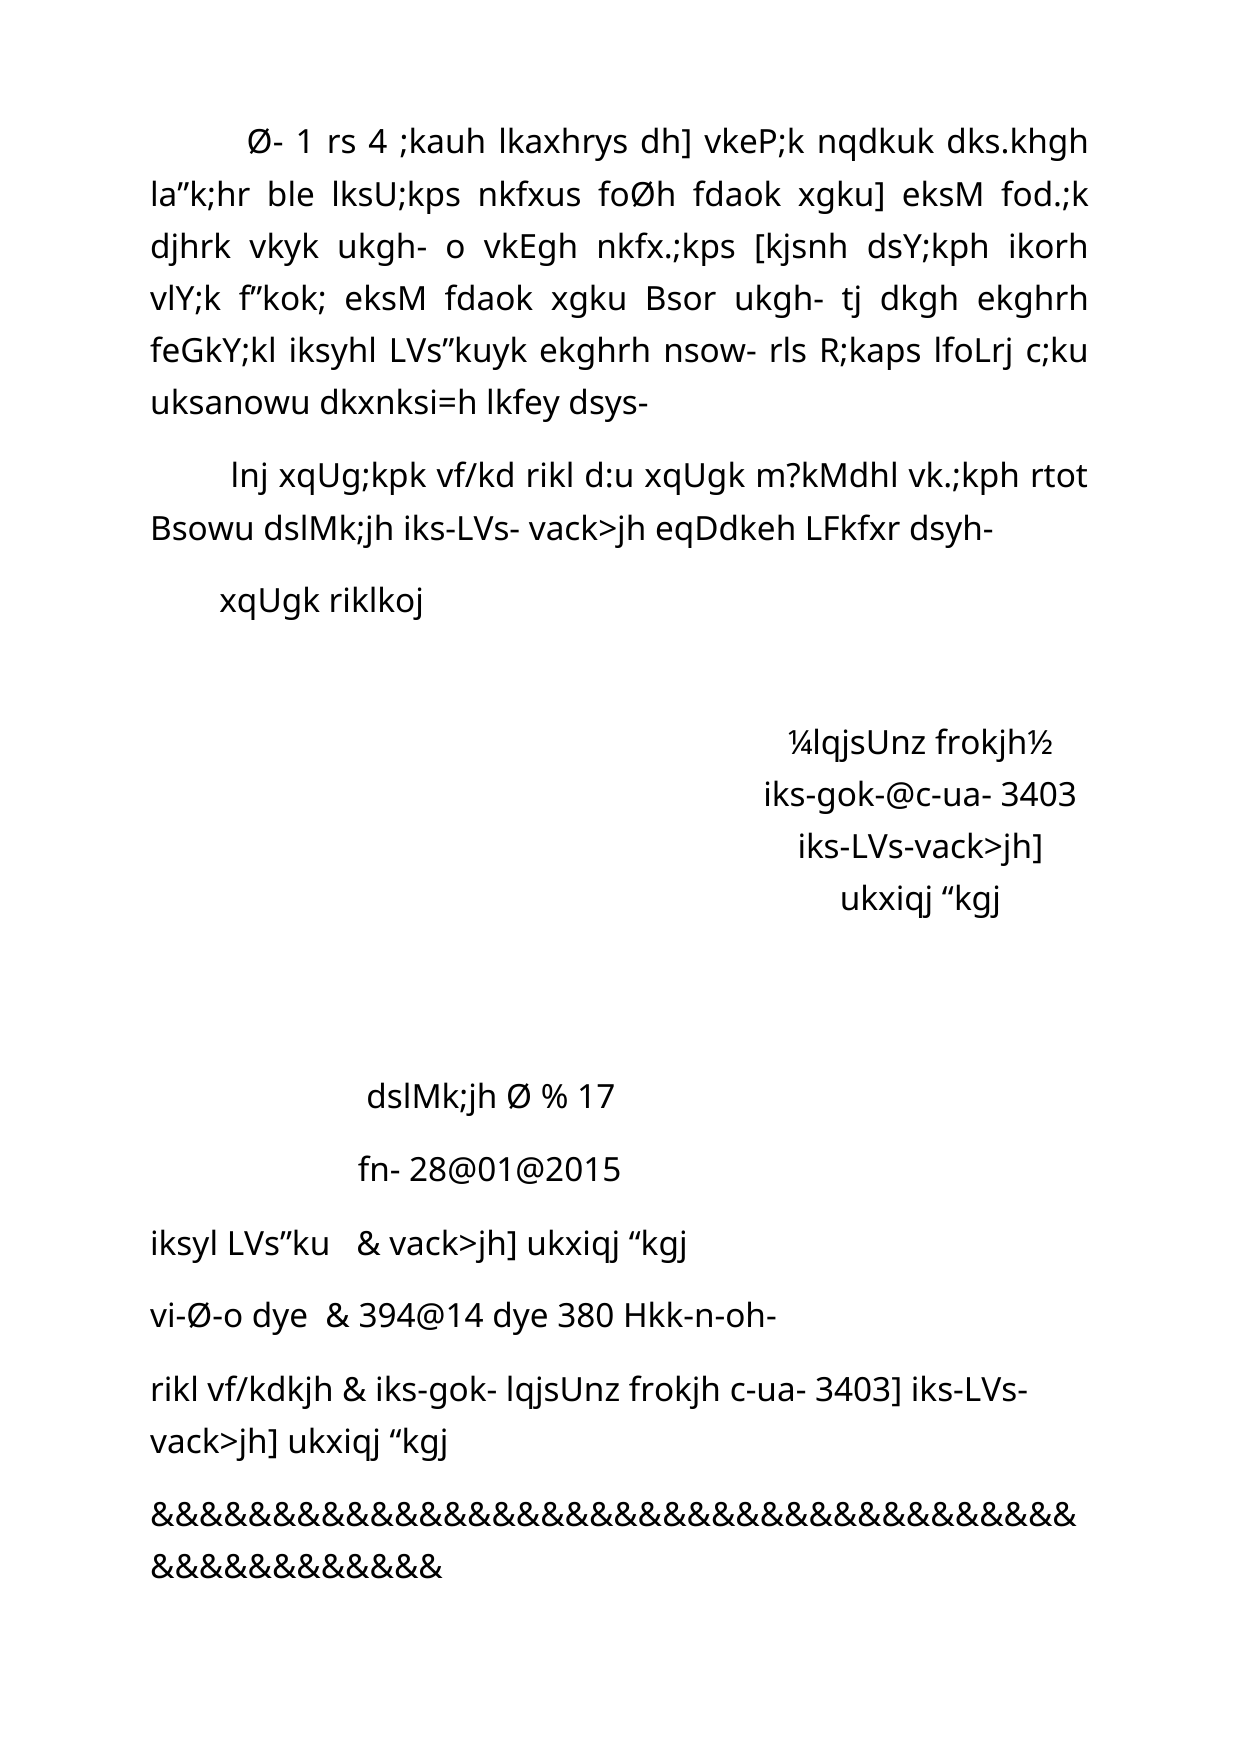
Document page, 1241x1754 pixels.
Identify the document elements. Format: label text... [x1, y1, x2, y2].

text vi-Ø-o dye & 394@14 dye 380 Hkk-n-oh- [150, 1292, 1090, 1338]
text lnj xqUg;kpk vf/kd rikl d:u xqUgk m?kMdhl vk.;kph rtot Bsowu dslMk;jh iks-LVs- vack>jh eqDdkeh LFkfxr dsyh- [150, 452, 1090, 550]
text iks-gok-@c-ua- 3403 [750, 771, 1090, 816]
text iks-LVs-vack>jh] ukxiqj “kgj [750, 823, 1090, 920]
text fn- 28@01@2015 [150, 1146, 1090, 1192]
text rikl vf/kdkjh & iks-gok- lqjsUnz frokjh c-ua- 3403] iks-LVs-vack>jh] ukxiqj “kgj [150, 1365, 1090, 1463]
text dslMk;jh Ø % 17 [150, 1073, 1090, 1119]
text &&&&&&&&&&&&&&&&&&&&&&&&&&&&&&&&&&&&&&&&&&&&&&&&&& [150, 1491, 1090, 1588]
text Ø- 1 rs 4 ;kauh lkaxhrys dh] vkeP;k nqdkuk dks.khgh la”k;hr ble lksU;kps nkfxus foØh fdaok xgku] eksM fod.;k djhrk vkyk ukgh- o vkEgh nkfx.;kps [kjsnh dsY;kph ikorh vlY;k f”kok; eksM fdaok xgku Bsor ukgh- tj dkgh ekghrh feGkY;kl iksyhl LVs”kuyk ekghrh nsow- rls R;kaps lfoLrj c;ku uksanowu dkxnksi=h lkfey dsys- [150, 118, 1090, 424]
text xqUgk riklkoj [150, 577, 1090, 623]
text ¼lqjsUnz frokjh½ [750, 718, 1090, 764]
text iksyl LVs”ku & vack>jh] ukxiqj “kgj [150, 1219, 1090, 1265]
